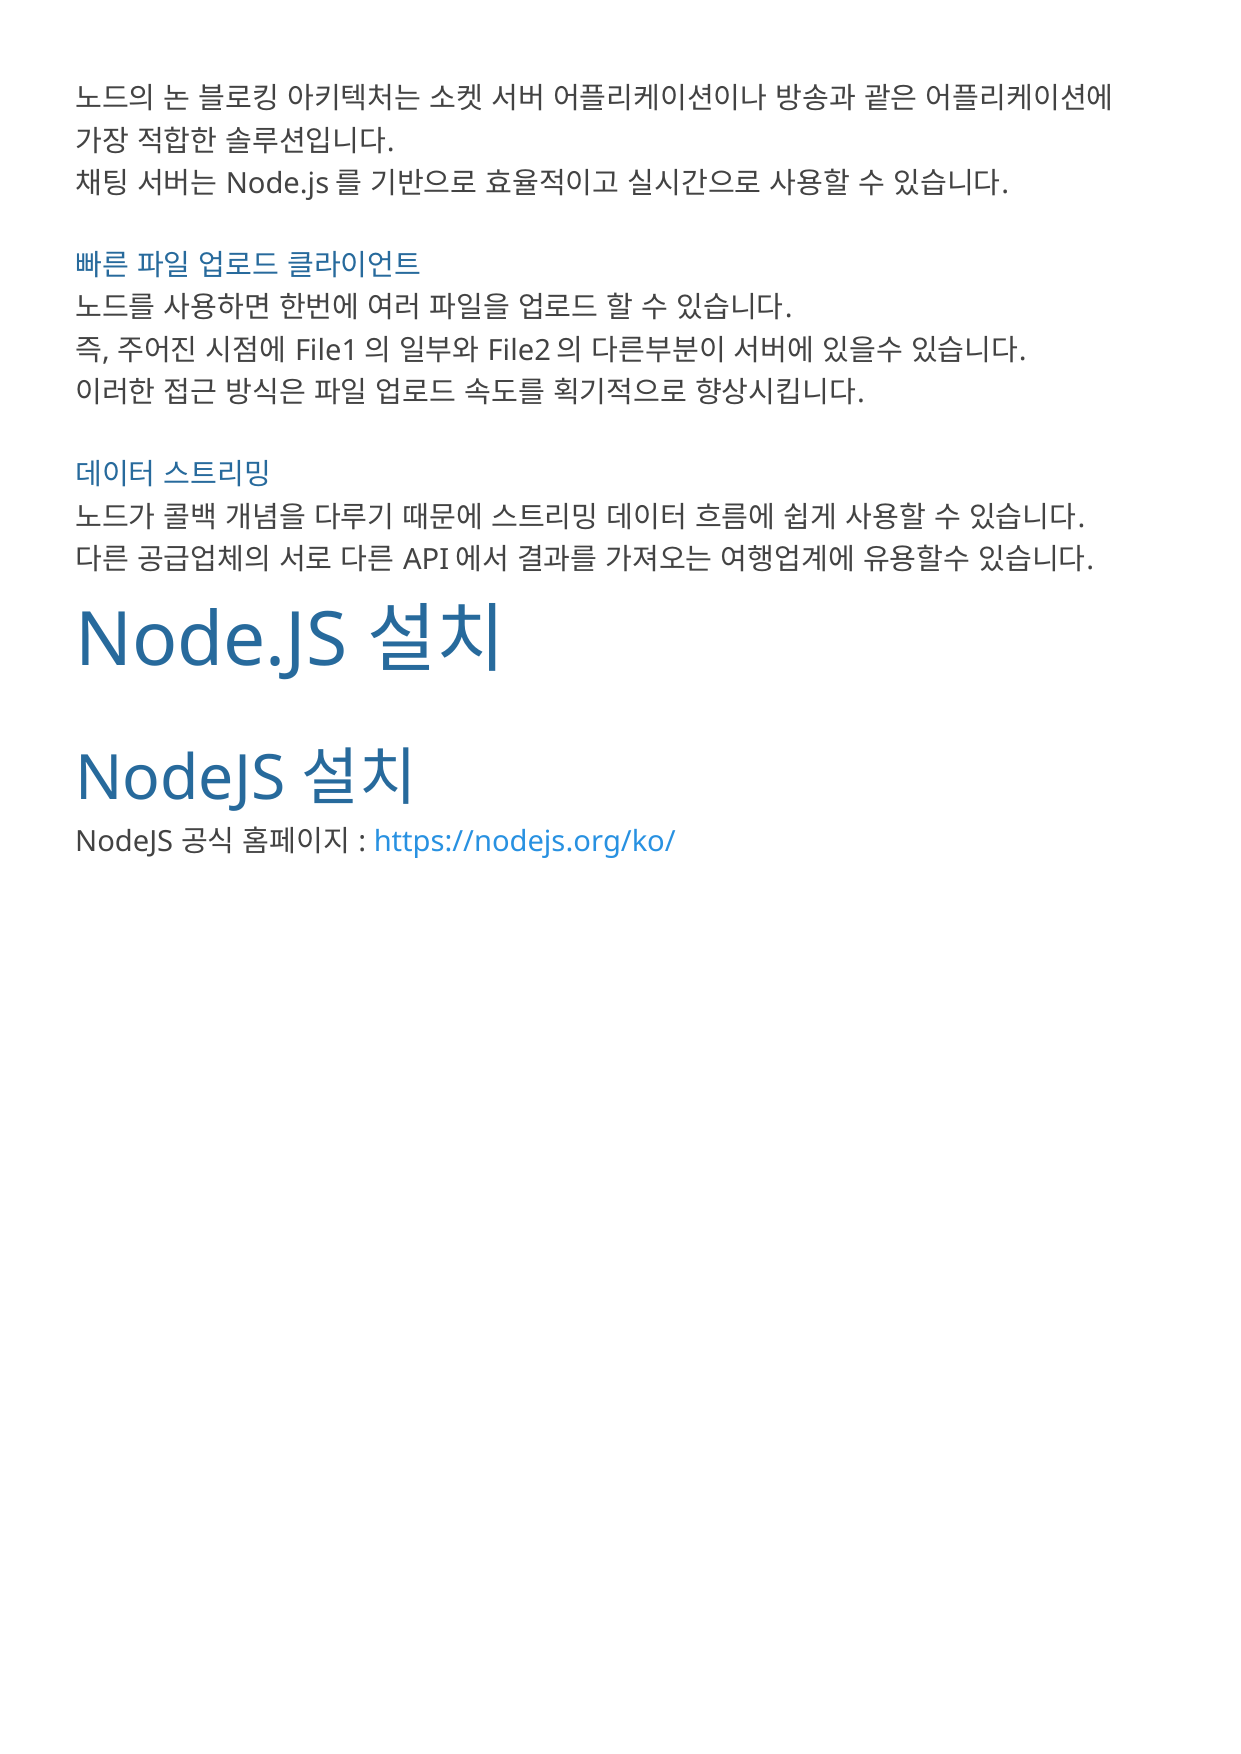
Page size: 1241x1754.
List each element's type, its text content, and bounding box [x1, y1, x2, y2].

text 즉, 주어진 시점에 File1의 일부와 File2의 다른부분이 서버에 있을수 있습니다. [75, 326, 1165, 369]
text 빠른 파일 업로드 클라이언트 [75, 242, 1165, 284]
text NodeJS 공식 홈페이지 : https://nodejs.org/ko/ [75, 817, 1165, 860]
text 다른 공급업체의 서로 다른 API에서 결과를 가져오는 여행업계에 유용할수 있습니다. [75, 536, 1165, 578]
text 채팅 서버는 Node.js를 기반으로 효율적이고 실시간으로 사용할 수 있습니다. [75, 160, 1165, 202]
text 노드의 논 블로킹 아키텍처는 소켓 서버 어플리케이션이나 방송과 괕은 어플리케이션에 가장 적합한 솔루션입니다. [75, 75, 1165, 160]
text 노드가 콜백 개념을 다루기 때문에 스트리밍 데이터 흐름에 쉽게 사용할 수 있습니다. [75, 493, 1165, 536]
text 노드를 사용하면 한번에 여러 파일을 업로드 할 수 있습니다. [75, 284, 1165, 326]
text NodeJS 설치 [75, 727, 1165, 817]
text 이러한 접근 방식은 파일 업로드 속도를 획기적으로 향상시킵니다. [75, 369, 1165, 411]
text Node.JS 설치 [75, 578, 1165, 687]
text 데이터 스트리밍 [75, 451, 1165, 493]
